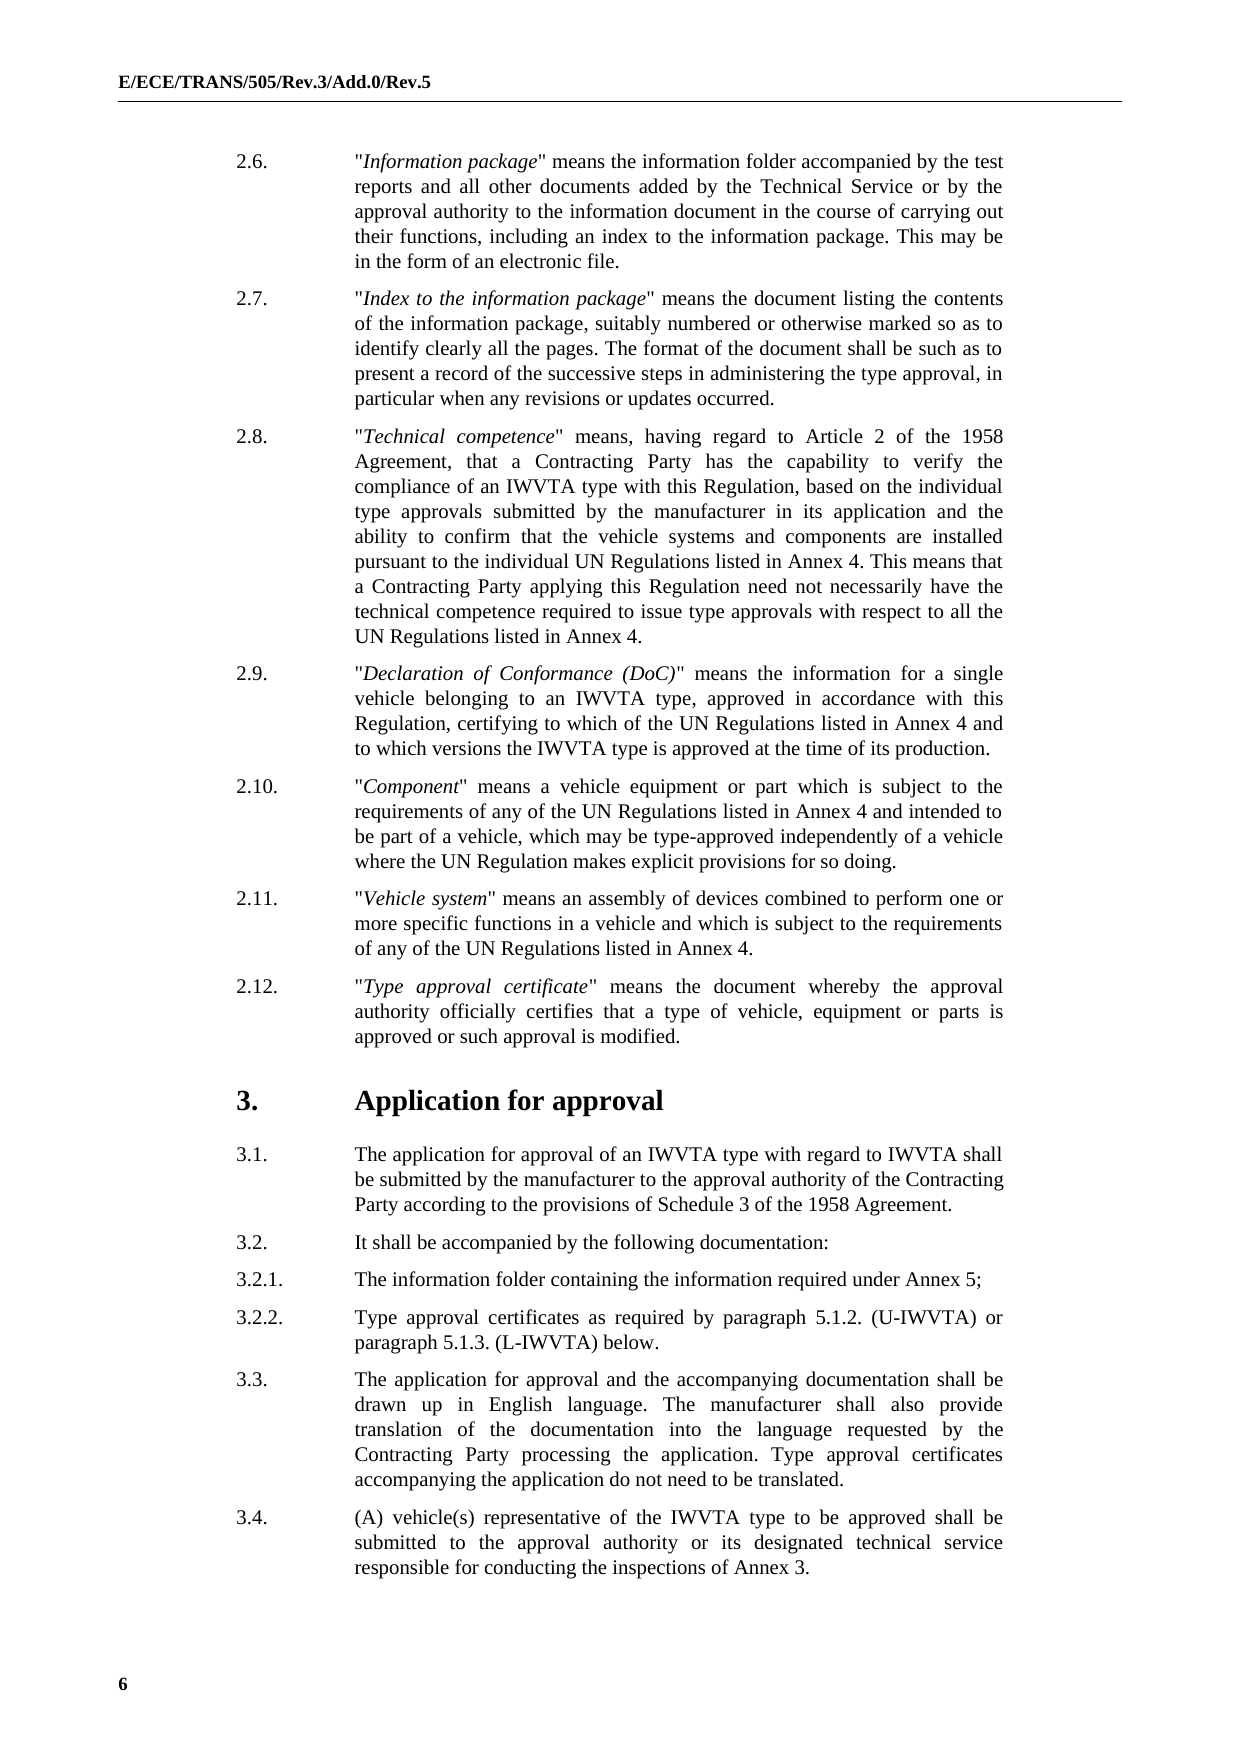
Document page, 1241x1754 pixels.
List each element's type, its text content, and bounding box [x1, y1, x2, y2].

text 2.12. "Type approval certificate" means the document whereby the approval authority officially certifies that a type of vehicle, equipment or parts is approved or such approval is modified. [236, 973, 1004, 1048]
text 3.1. The application for approval of an IWVTA type with regard to IWVTA shall be submitted by the manufacturer to the approval authority of the Contracting Party according to the provisions of Schedule 3 of the 1958 Agreement. [236, 1141, 1004, 1216]
text 2.9. "Declaration of Conformance (DoC)" means the information for a single vehicle belonging to an IWVTA type, approved in accordance with this Regulation, certifying to which of the UN Regulations listed in Annex 4 and to which versions the IWVTA type is approved at the time of its production. [236, 660, 1004, 760]
text 3. Application for approval [118, 1085, 1004, 1116]
text 3.2. It shall be accompanied by the following documentation: [236, 1229, 1004, 1254]
text 2.11. "Vehicle system" means an assembly of devices combined to perform one or more specific functions in a vehicle and which is subject to the requirements of any of the UN Regulations listed in Annex 4. [236, 885, 1004, 960]
text 3.2.2. Type approval certificates as required by paragraph 5.1.2. (U-IWVTA) or paragraph 5.1.3. (L-IWVTA) below. [236, 1304, 1004, 1354]
text 2.6. "Information package" means the information folder accompanied by the test reports and all other documents added by the Technical Service or by the approval authority to the information document in the course of carrying out their functions, including an index to the information package. This may be in the form of an electronic file. [236, 148, 1004, 273]
text 2.8. "Technical competence" means, having regard to Article 2 of the 1958 Agreement, that a Contracting Party has the capability to verify the compliance of an IWVTA type with this Regulation, based on the individual type approvals submitted by the manufacturer in its application and the ability to confirm that the vehicle systems and components are installed pursuant to the individual UN Regulations listed in Annex 4. This means that a Contracting Party applying this Regulation need not necessarily have the technical competence required to issue type approvals with respect to all the UN Regulations listed in Annex 4. [236, 423, 1004, 648]
text 2.7. "Index to the information package" means the document listing the contents of the information package, suitably numbered or otherwise marked so as to identify clearly all the pages. The format of the document shall be such as to present a record of the successive steps in administering the type approval, in particular when any revisions or updates occurred. [236, 285, 1004, 410]
text 2.10. "Component" means a vehicle equipment or part which is subject to the requirements of any of the UN Regulations listed in Annex 4 and intended to be part of a vehicle, which may be type-approved independently of a vehicle where the UN Regulation makes explicit provisions for so doing. [236, 773, 1004, 873]
text 3.2.1. The information folder containing the information required under Annex 5; [236, 1266, 1004, 1291]
text 3.4. (A) vehicle(s) representative of the IWVTA type to be approved shall be submitted to the approval authority or its designated technical service responsible for conducting the inspections of Annex 3. [236, 1504, 1004, 1579]
text 3.3. The application for approval and the accompanying documentation shall be drawn up in English language. The manufacturer shall also provide translation of the documentation into the language requested by the Contracting Party processing the application. Type approval certificates accompanying the application do not need to be translated. [236, 1366, 1004, 1491]
